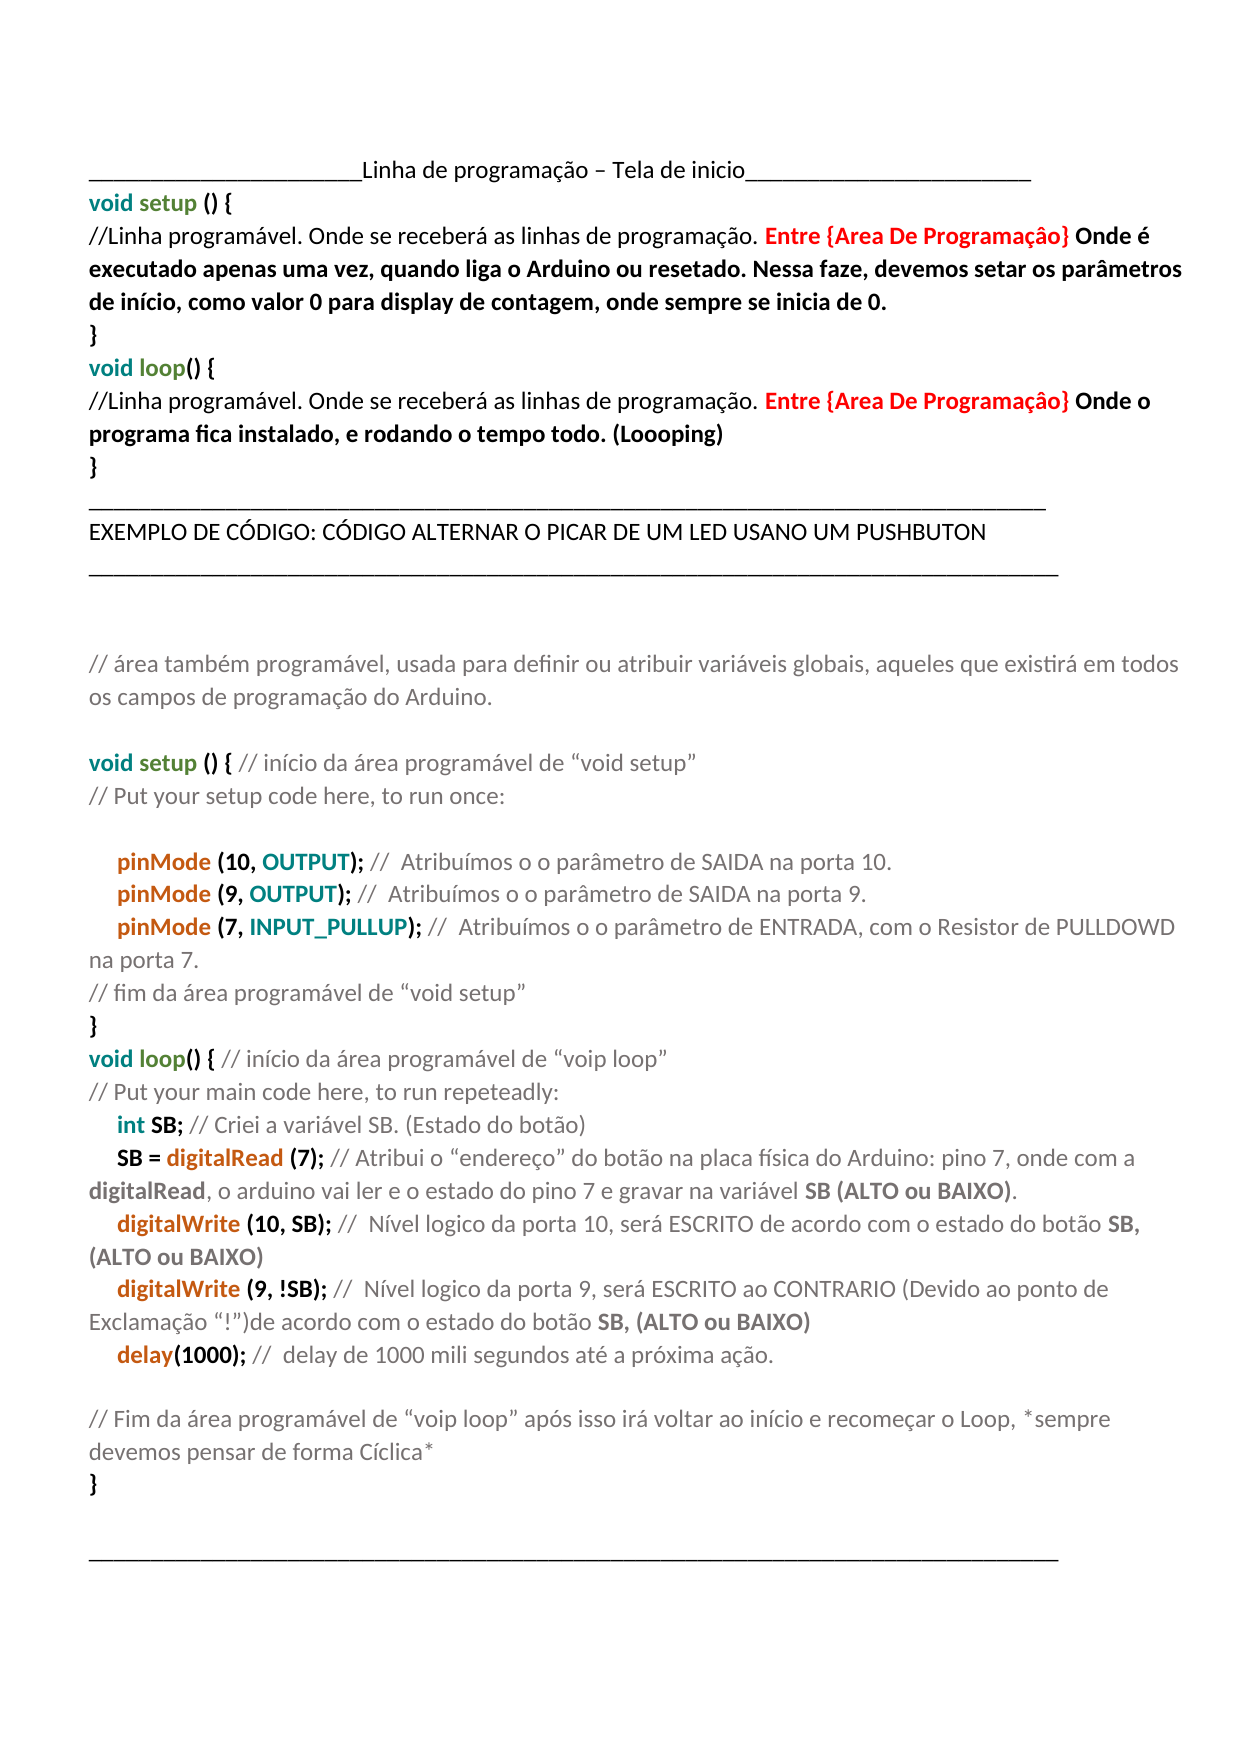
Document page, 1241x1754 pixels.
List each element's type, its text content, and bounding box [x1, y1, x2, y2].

text //Linha programável. Onde se receberá as linhas de programação. Entre {Area De Programaçâo} Onde o programa fica instalado, e rodando o tempo todo. (Loooping) [88, 385, 1196, 448]
text // Put your main code here, to run repeteadly: [88, 1076, 1196, 1107]
text } [88, 1469, 1196, 1499]
text } [88, 451, 1196, 481]
text ______________________Linha de programação – Tela de inicio_______________________ [88, 154, 1196, 185]
text digitalWrite (10, SB); // Nível logico da porta 10, será ESCRITO de acordo com o estado do botão SB, (ALTO ou BAIXO) [88, 1208, 1196, 1271]
text void loop() { [88, 352, 1196, 382]
text EXEMPLO DE CÓDIGO: CÓDIGO ALTERNAR O PICAR DE UM LED USANO UM PUSHBUTON [88, 517, 1196, 547]
text // Put your setup code here, to run once: [88, 780, 1196, 810]
text ______________________________________________________________________________ [88, 1534, 1196, 1565]
text pinMode (10, OUTPUT); // Atribuímos o o parâmetro de SAIDA na porta 10. [88, 846, 1196, 876]
text pinMode (9, OUTPUT); // Atribuímos o o parâmetro de SAIDA na porta 9. [88, 879, 1196, 909]
text // Fim da área programável de “voip loop” após isso irá voltar ao início e recomeçar o Loop, *sempre devemos pensar de forma Cíclica* [88, 1403, 1196, 1466]
text //Linha programável. Onde se receberá as linhas de programação. Entre {Area De Programaçâo} Onde é executado apenas uma vez, quando liga o Arduino ou resetado. Nessa faze, devemos setar os parâmetros de início, como valor 0 para display de contagem, onde sempre se inicia de 0. [88, 220, 1196, 317]
text } [88, 319, 1196, 349]
text void setup () { // início da área programável de “void setup” [88, 747, 1196, 777]
text // área também programável, usada para definir ou atribuir variáveis globais, aqueles que existirá em todos os campos de programação do Arduino. [88, 648, 1196, 712]
text ______________________________________________________________________________ [88, 549, 1196, 580]
text int SB; // Criei a variável SB. (Estado do botão) [88, 1109, 1196, 1139]
text _____________________________________________________________________________ [88, 484, 1196, 514]
text delay(1000); // delay de 1000 mili segundos até a próxima ação. [88, 1339, 1196, 1370]
text pinMode (7, INPUT_PULLUP); // Atribuímos o o parâmetro de ENTRADA, com o Resistor de PULLDOWD na porta 7. [88, 912, 1196, 975]
text void setup () { [88, 187, 1196, 218]
text // fim da área programável de “void setup” [88, 977, 1196, 1008]
text } [88, 1010, 1196, 1041]
text digitalWrite (9, !SB); // Nível logico da porta 9, será ESCRITO ao CONTRARIO (Devido ao ponto de Exclamação “!”)de acordo com o estado do botão SB, (ALTO ou BAIXO) [88, 1274, 1196, 1337]
text SB = digitalRead (7); // Atribui o “endereço” do botão na placa física do Arduino: pino 7, onde com a digitalRead, o arduino vai ler e o estado do pino 7 e gravar na variável SB (ALTO ou BAIXO). [88, 1142, 1196, 1205]
text void loop() { // início da área programável de “voip loop” [88, 1043, 1196, 1074]
